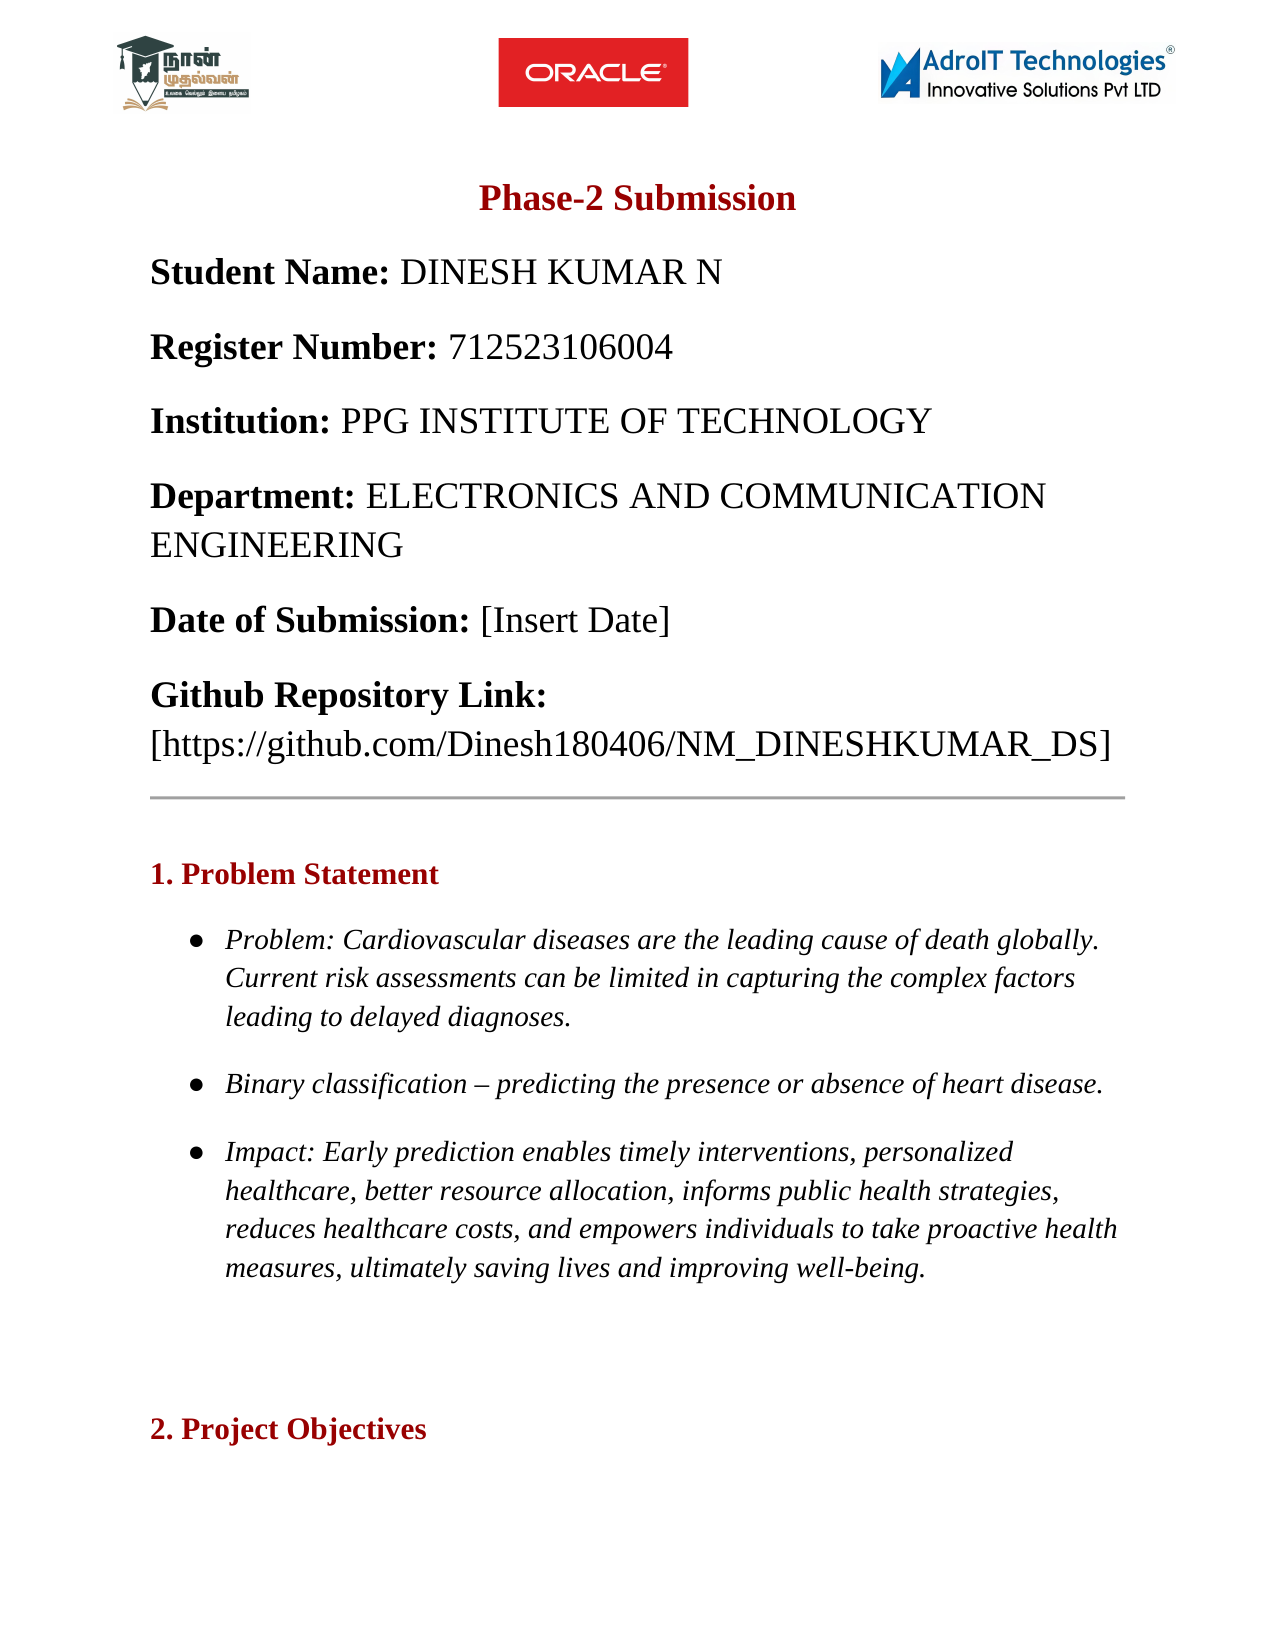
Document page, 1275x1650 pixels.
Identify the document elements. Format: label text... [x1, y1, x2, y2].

list Impact: Early prediction enables timely interventions, personalized healthcare, better resource allocation, informs public health strategies, reduces healthcare costs, and empowers individuals to take proactive health measures, ultimately saving lives and improving well-being. [187, 1134, 1125, 1283]
text Date of Submission: [Insert Date] [150, 597, 1125, 641]
list Binary classification – predicting the presence or absence of heart disease. [187, 1067, 1125, 1130]
text Register Number: 712523106004 [150, 324, 1125, 367]
picture [498, 38, 689, 107]
subtitle 1. Problem Statement [150, 856, 1125, 892]
subtitle 2. Project Objectives [150, 1410, 1125, 1446]
text Student Name: DINESH KUMAR N [150, 249, 1125, 293]
text Institution: PPG INSTITUTE OF TECHNOLOGY [150, 399, 1125, 442]
picture [112, 32, 251, 114]
list Problem: Cardiovascular diseases are the leading cause of death globally. Current risk assessments can be limited in capturing the complex factors leading to delayed diagnoses. [187, 922, 1125, 1063]
text Department: ELECTRONICS AND COMMUNICATION ENGINEERING [150, 473, 1125, 566]
picture [878, 42, 1177, 104]
text Phase-2 Submission [150, 175, 1125, 218]
text Github Repository Link: [https://github.com/Dinesh180406/NM_DINESHKUMAR_DS] [150, 672, 1125, 765]
